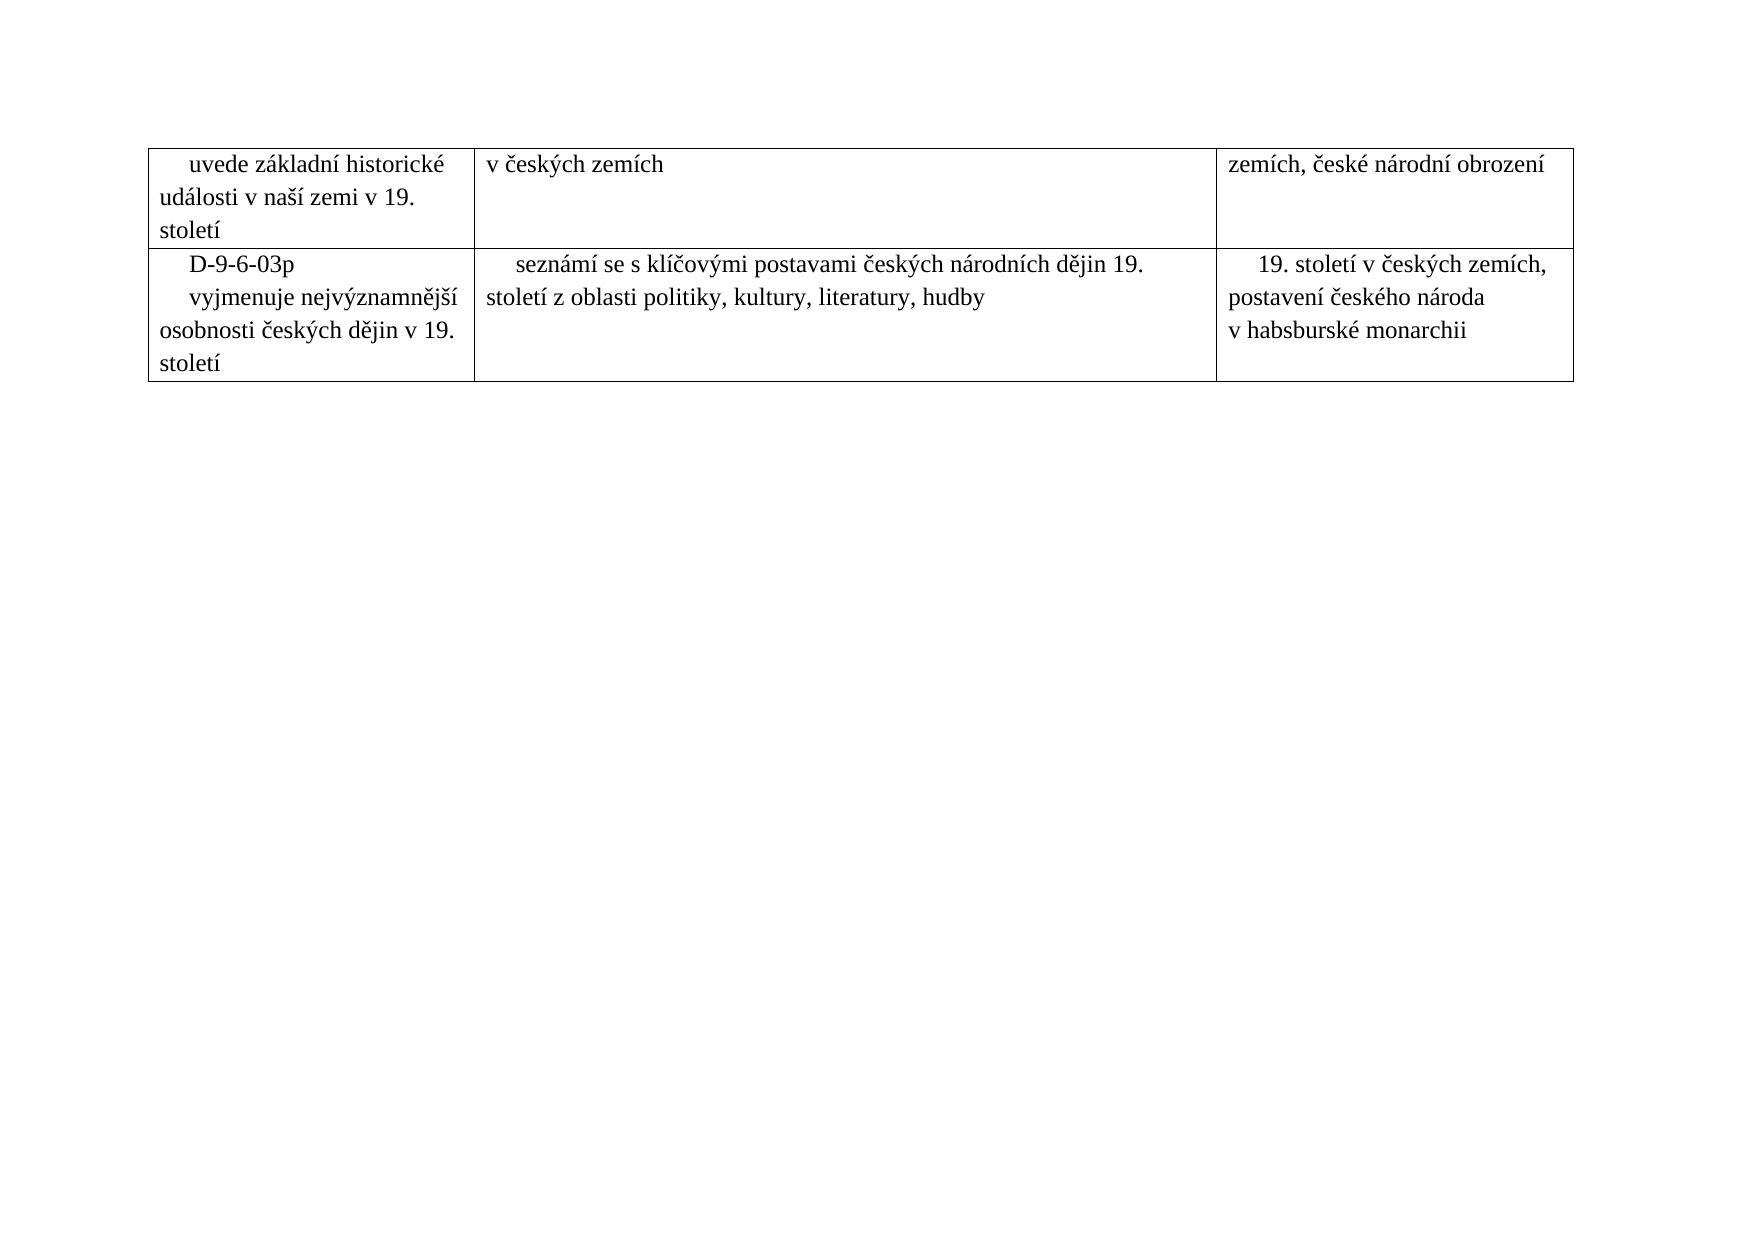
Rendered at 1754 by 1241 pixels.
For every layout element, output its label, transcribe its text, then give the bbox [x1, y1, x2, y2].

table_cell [475, 149, 1216, 248]
table_cell D-9-6-03p vyjmenuje nejvýznamnější osobnosti českých dějin v 19. století [149, 249, 474, 381]
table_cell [1217, 149, 1573, 248]
table_cell seznámí se s klíčovými postavami českých národních dějin 19. století z oblasti politiky, kultury, literatury, hudby [475, 249, 1216, 381]
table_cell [149, 149, 474, 248]
table_cell 19. století v českých zemích, postavení českého národa v habsburské monarchii [1217, 249, 1573, 381]
